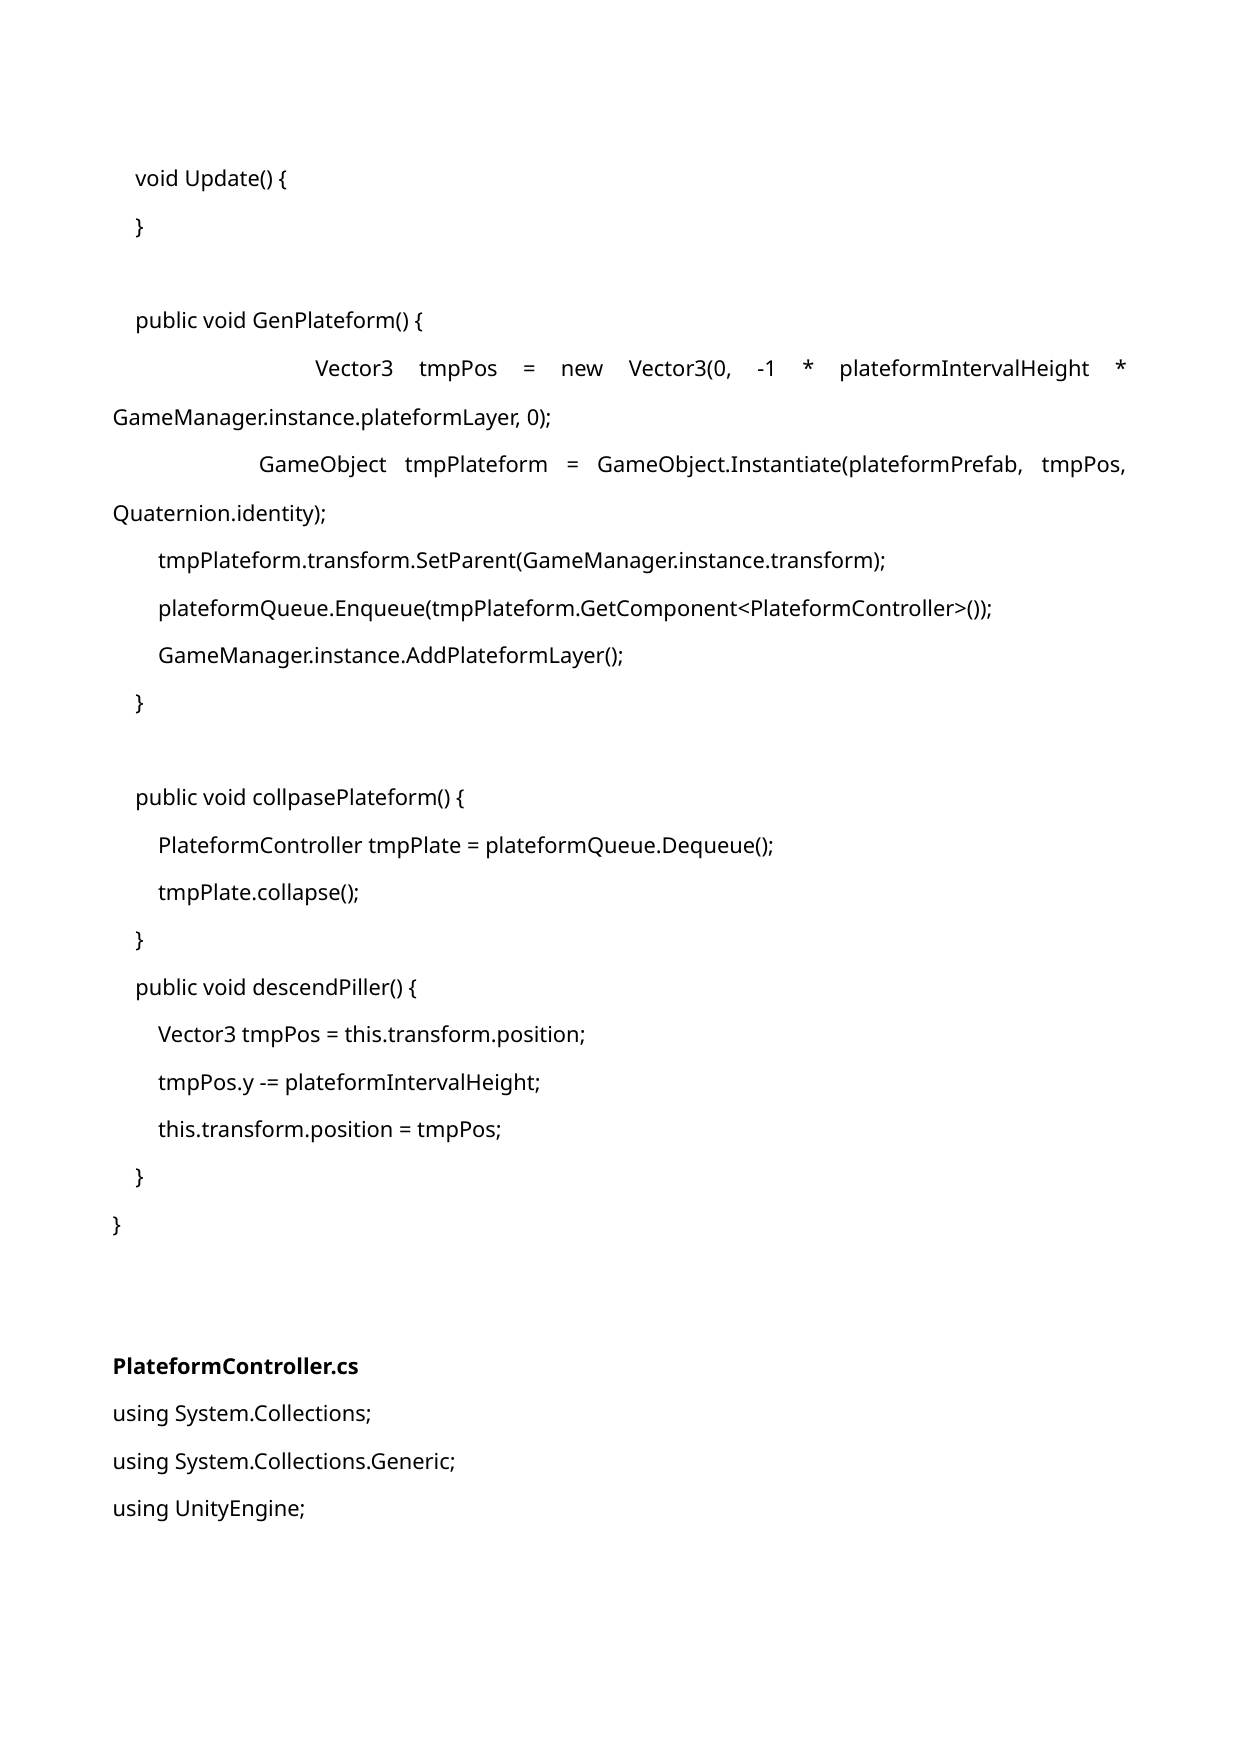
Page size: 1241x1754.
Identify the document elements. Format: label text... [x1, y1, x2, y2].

text public void collpasePlateform() { [112, 781, 1128, 813]
text PlateformController.cs [112, 1349, 1128, 1382]
text } [112, 209, 1128, 242]
text tmpPos.y -= plateformIntervalHeight; [112, 1065, 1128, 1098]
text GameManager.instance.AddPlateformLayer(); [112, 639, 1128, 671]
text this.transform.position = tmpPos; [112, 1113, 1128, 1145]
text using System.Collections.Generic; [112, 1444, 1128, 1477]
text tmpPlateform.transform.SetParent(GameManager.instance.transform); [112, 544, 1128, 576]
text using UnityEngine; [112, 1492, 1128, 1524]
text Vector3 tmpPos = new Vector3(0, -1 * plateformIntervalHeight * GameManager.instance.plateformLayer, 0); [112, 352, 1128, 433]
text tmpPlate.collapse(); [112, 876, 1128, 908]
text } [112, 1160, 1128, 1192]
text } [112, 686, 1128, 718]
text } [112, 923, 1128, 956]
text void Update() { [112, 162, 1128, 194]
text using System.Collections; [112, 1397, 1128, 1429]
text public void descendPiller() { [112, 970, 1128, 1003]
text GameObject tmpPlateform = GameObject.Instantiate(plateformPrefab, tmpPos, Quaternion.identity); [112, 448, 1128, 529]
text plateformQueue.Enqueue(tmpPlateform.GetComponent<PlateformController>()); [112, 591, 1128, 624]
text public void GenPlateform() { [112, 304, 1128, 337]
text Vector3 tmpPos = this.transform.position; [112, 1018, 1128, 1050]
text PlateformController tmpPlate = plateformQueue.Dequeue(); [112, 828, 1128, 861]
text } [112, 1207, 1128, 1240]
